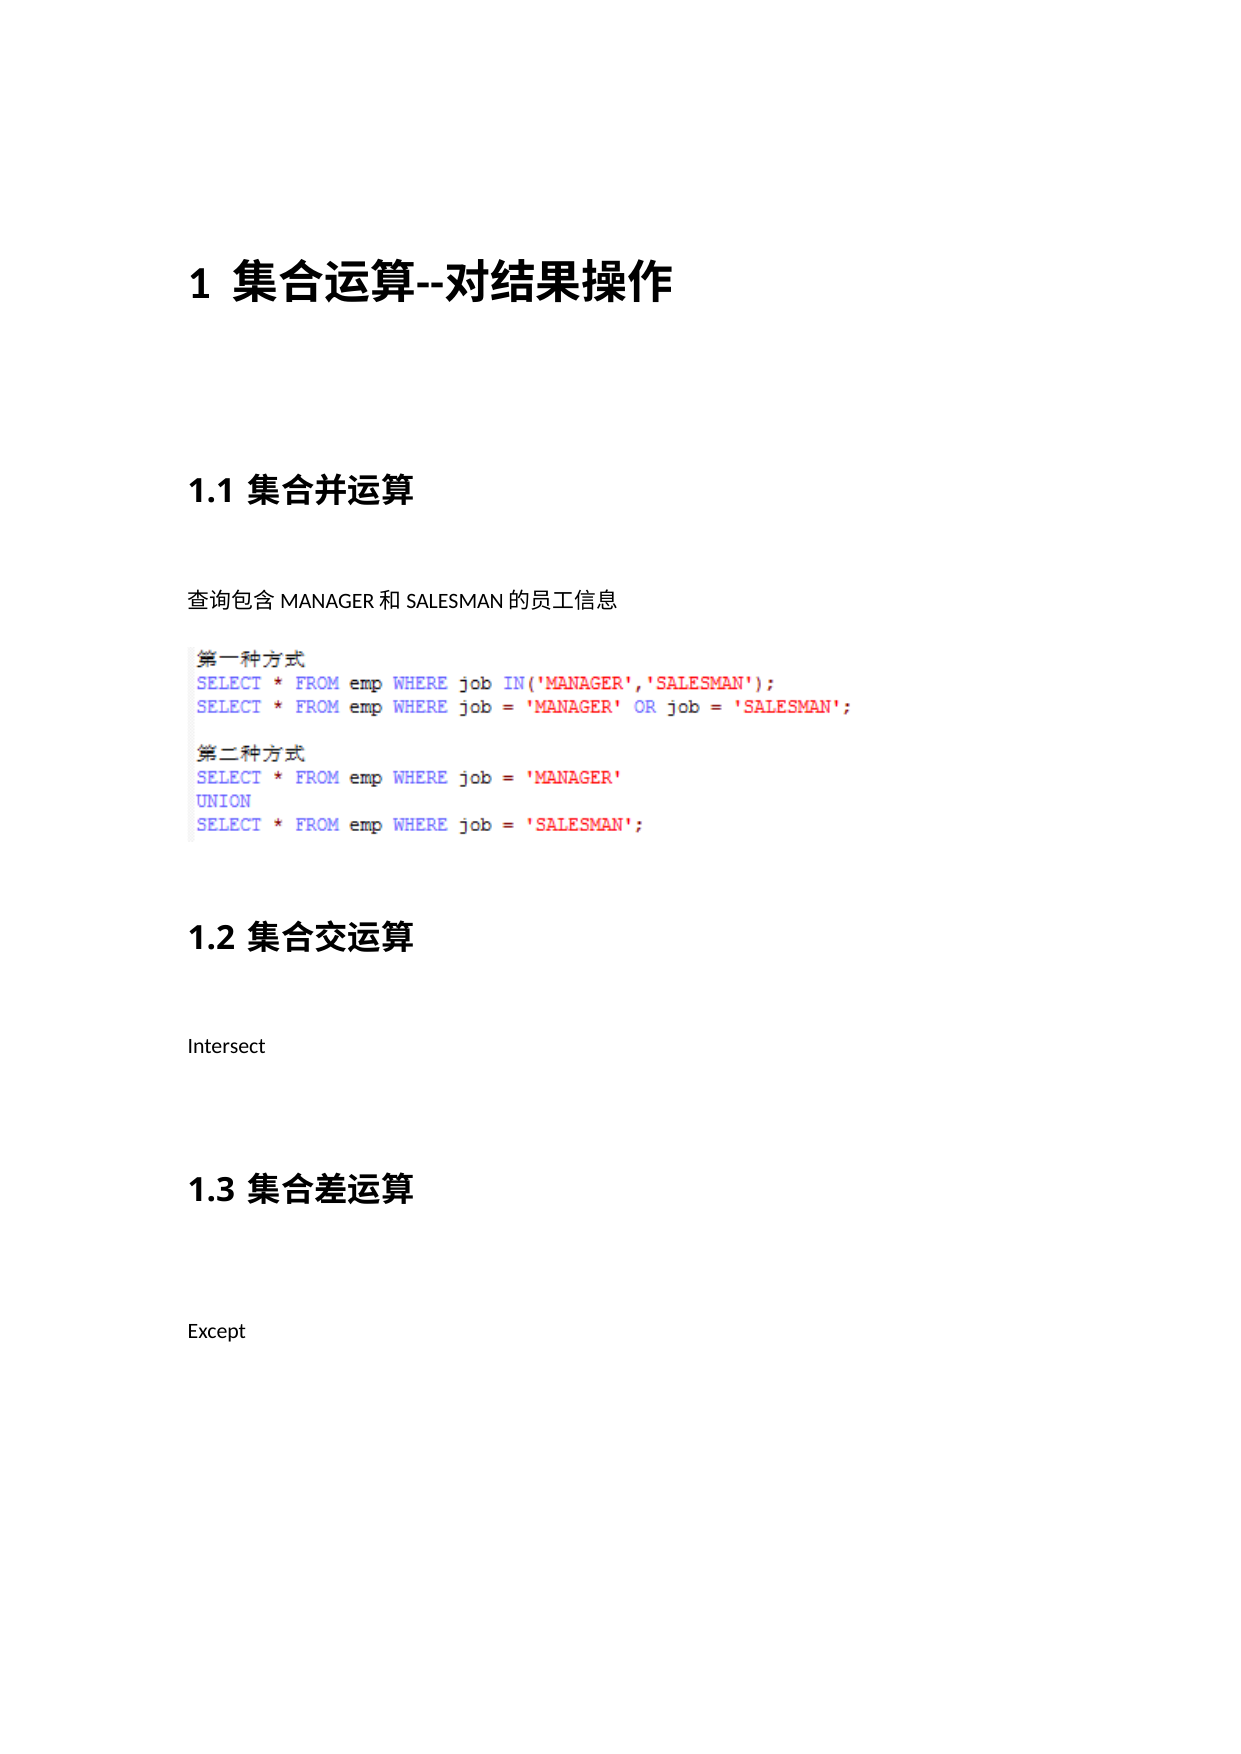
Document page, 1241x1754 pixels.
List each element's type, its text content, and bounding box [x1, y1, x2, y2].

subtitle 集合差运算 [187, 1154, 1053, 1219]
text Except [187, 1314, 1053, 1347]
text 查询包含 MANAGER 和 SALESMAN 的员工信息 [187, 583, 1053, 615]
text Intersect [187, 1030, 1053, 1062]
subtitle 集合并运算 [187, 455, 1053, 520]
picture [187, 647, 861, 842]
subtitle 集合交运算 [187, 902, 1053, 967]
subtitle 集合运算--对结果操作 [187, 230, 1053, 327]
